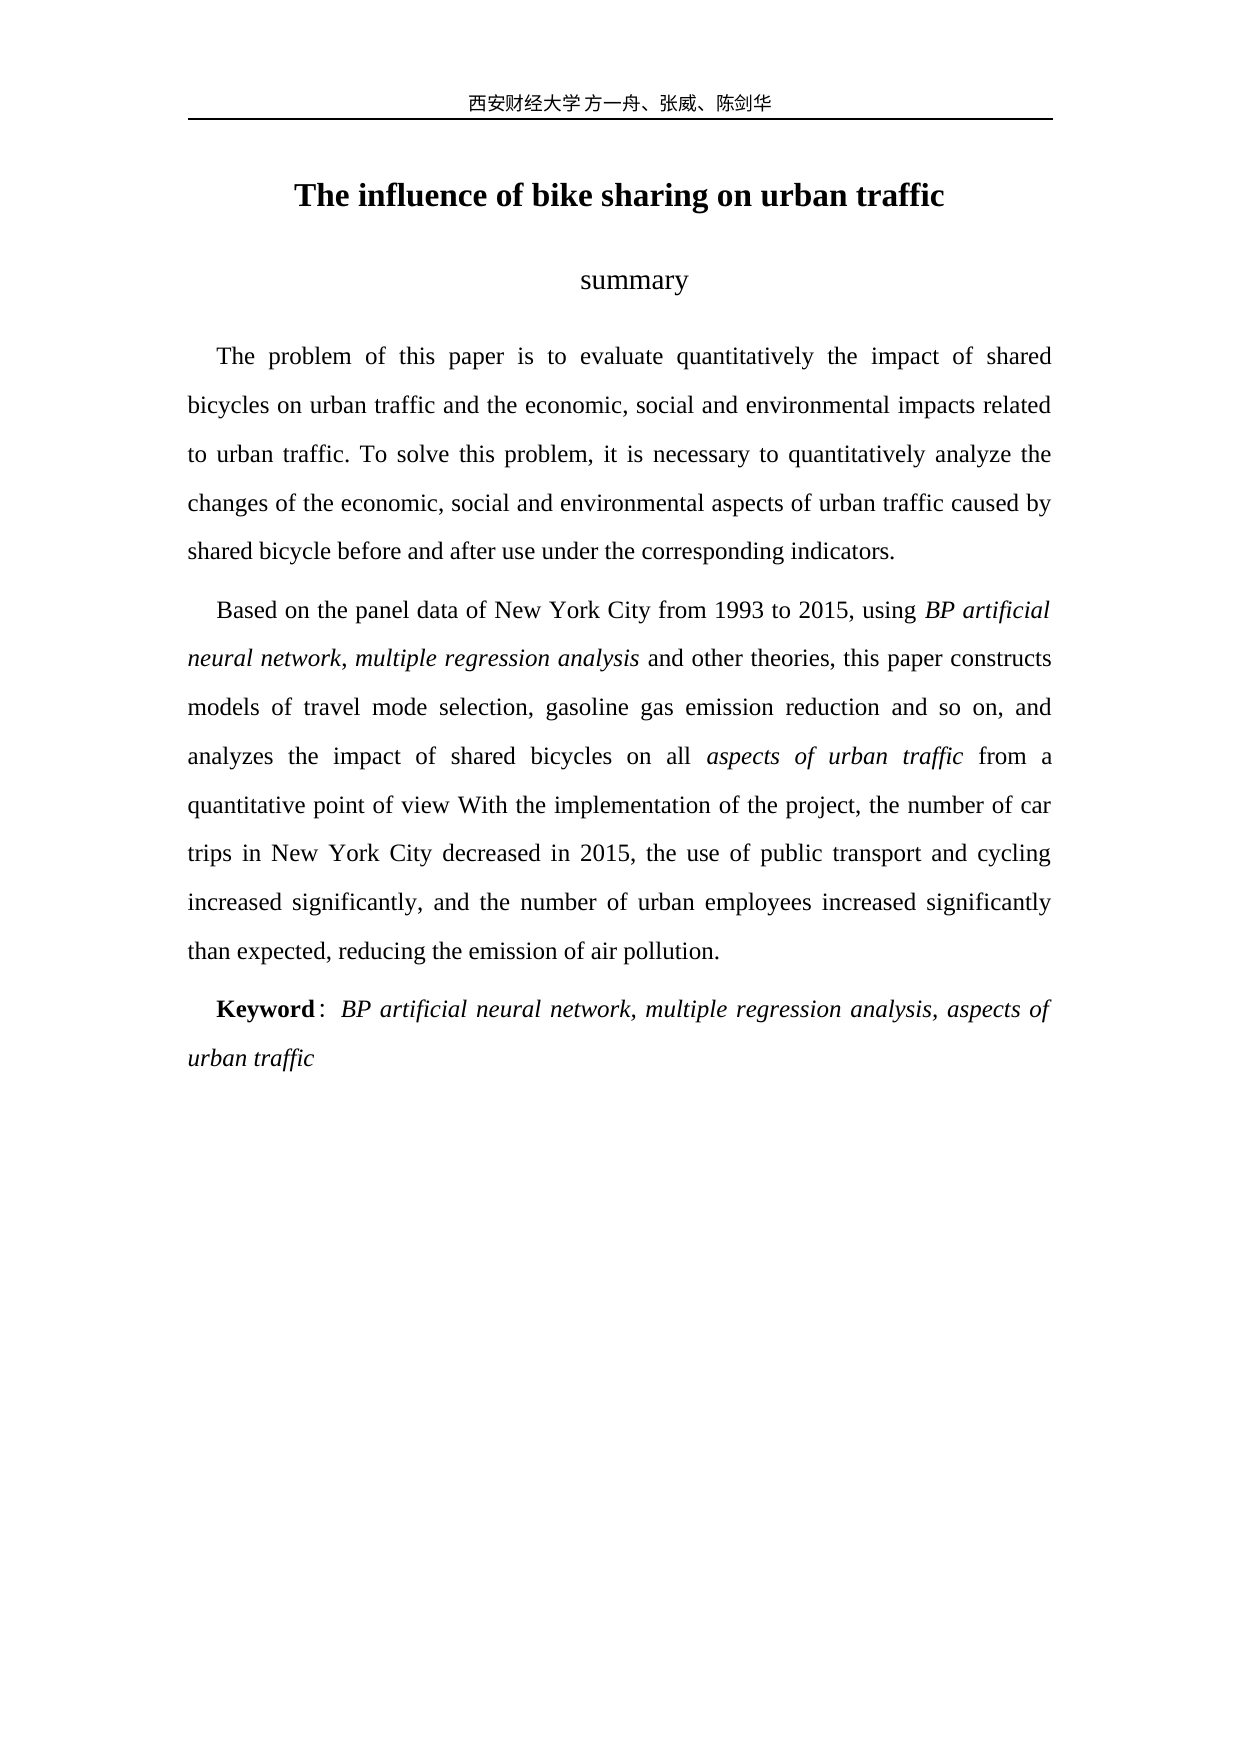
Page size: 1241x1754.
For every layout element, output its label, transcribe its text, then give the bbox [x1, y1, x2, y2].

text The problem of this paper is to evaluate quantitatively the impact of shared bicycles on urban traffic and the economic, social and environmental impacts related to urban traffic. To solve this problem, it is necessary to quantitatively analyze the changes of the economic, social and environmental aspects of urban traffic caused by shared bicycle before and after use under the corresponding indicators. [187, 339, 1052, 567]
text Keyword：BP artificial neural network, multiple regression analysis, aspects of urban traffic [187, 993, 1052, 1074]
text The influence of bike sharing on urban traffic [186, 162, 1053, 227]
text summary [187, 246, 1052, 311]
text Based on the panel data of New York City from 1993 to 2015, using BP artificial neural network, multiple regression analysis and other theories, this paper constructs models of travel mode selection, gasoline gas emission reduction and so on, and analyzes the impact of shared bicycles on all aspects of urban traffic from a quantitative point of view With the implementation of the project, the number of car trips in New York City decreased in 2015, the use of public transport and cycling increased significantly, and the number of urban employees increased significantly than expected, reducing the emission of air pollution. [187, 593, 1052, 967]
